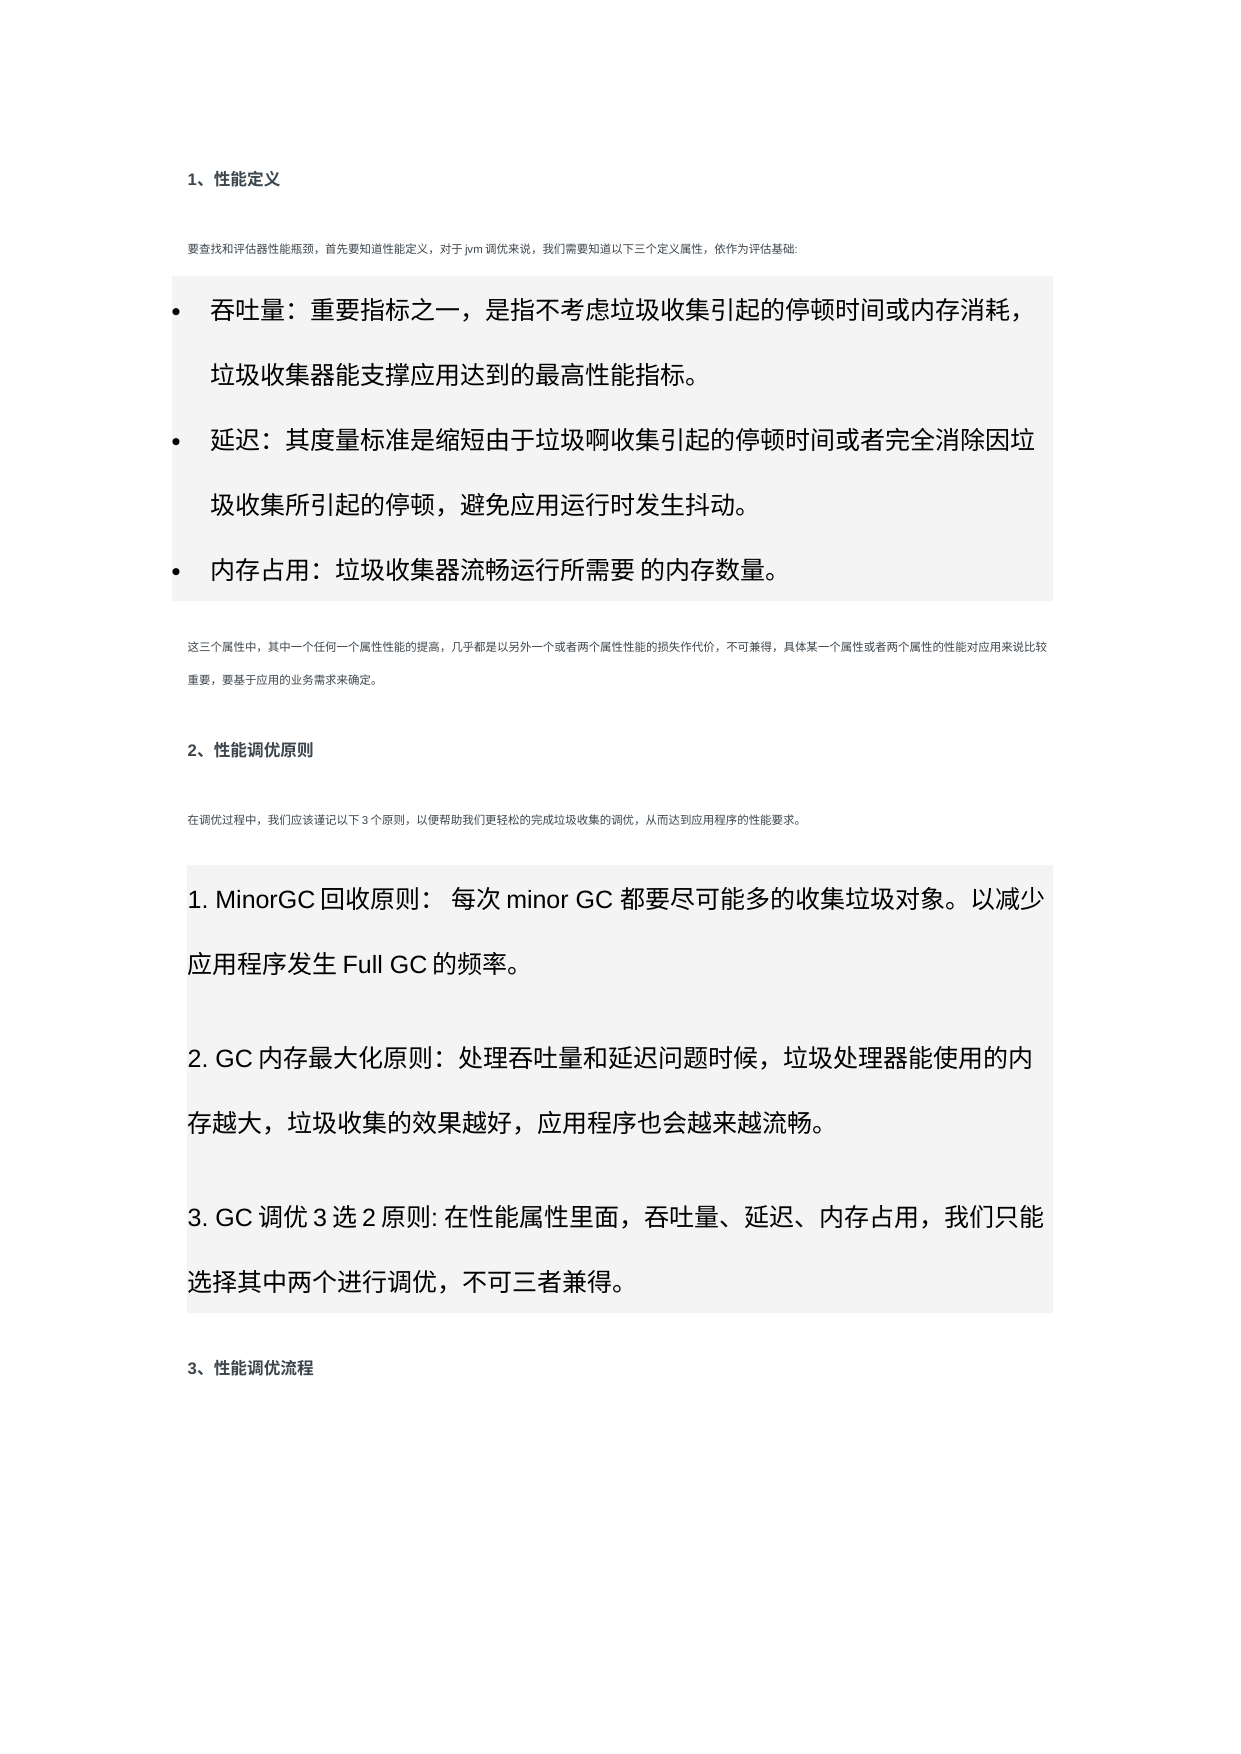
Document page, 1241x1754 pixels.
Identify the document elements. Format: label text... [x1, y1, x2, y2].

text 在调优过程中，我们应该谨记以下3个原则，以便帮助我们更轻松的完成垃圾收集的调优，从而达到应用程序的性能要求。 [187, 803, 1053, 836]
text 要查找和评估器性能瓶颈，首先要知道性能定义，对于jvm调优来说，我们需要知道以下三个定义属性，依作为评估基础: [187, 232, 1053, 264]
text 这三个属性中，其中一个任何一个属性性能的提高，几乎都是以另外一个或者两个属性性能的损失作代价，不可兼得，具体某一个属性或者两个属性的性能对应用来说比较重要，要基于应用的业务需求来确定。 [187, 631, 1053, 696]
list 延迟：其度量标准是缩短由于垃圾啊收集引起的停顿时间或者完全消除因垃圾收集所引起的停顿，避免应用运行时发生抖动。 [172, 406, 1053, 536]
list 吞吐量：重要指标之一，是指不考虑垃圾收集引起的停顿时间或内存消耗，垃圾收集器能支撑应用达到的最高性能指标。 [172, 276, 1053, 406]
text 2. GC内存最大化原则：处理吞吐量和延迟问题时候，垃圾处理器能使用的内存越大，垃圾收集的效果越好，应用程序也会越来越流畅。 [187, 1024, 1053, 1154]
text 1. MinorGC回收原则： 每次minor GC 都要尽可能多的收集垃圾对象。以减少应用程序发生Full GC的频率。 [187, 865, 1053, 995]
text 3. GC调优3选2原则: 在性能属性里面，吞吐量、延迟、内存占用，我们只能选择其中两个进行调优，不可三者兼得。 [187, 1183, 1053, 1313]
text 2、性能调优原则 [187, 733, 1053, 766]
text 3、性能调优流程 [187, 1351, 1053, 1383]
text 1、性能定义 [187, 162, 1053, 194]
list 内存占用：垃圾收集器流畅运行所需要 的内存数量。 [172, 536, 1053, 601]
